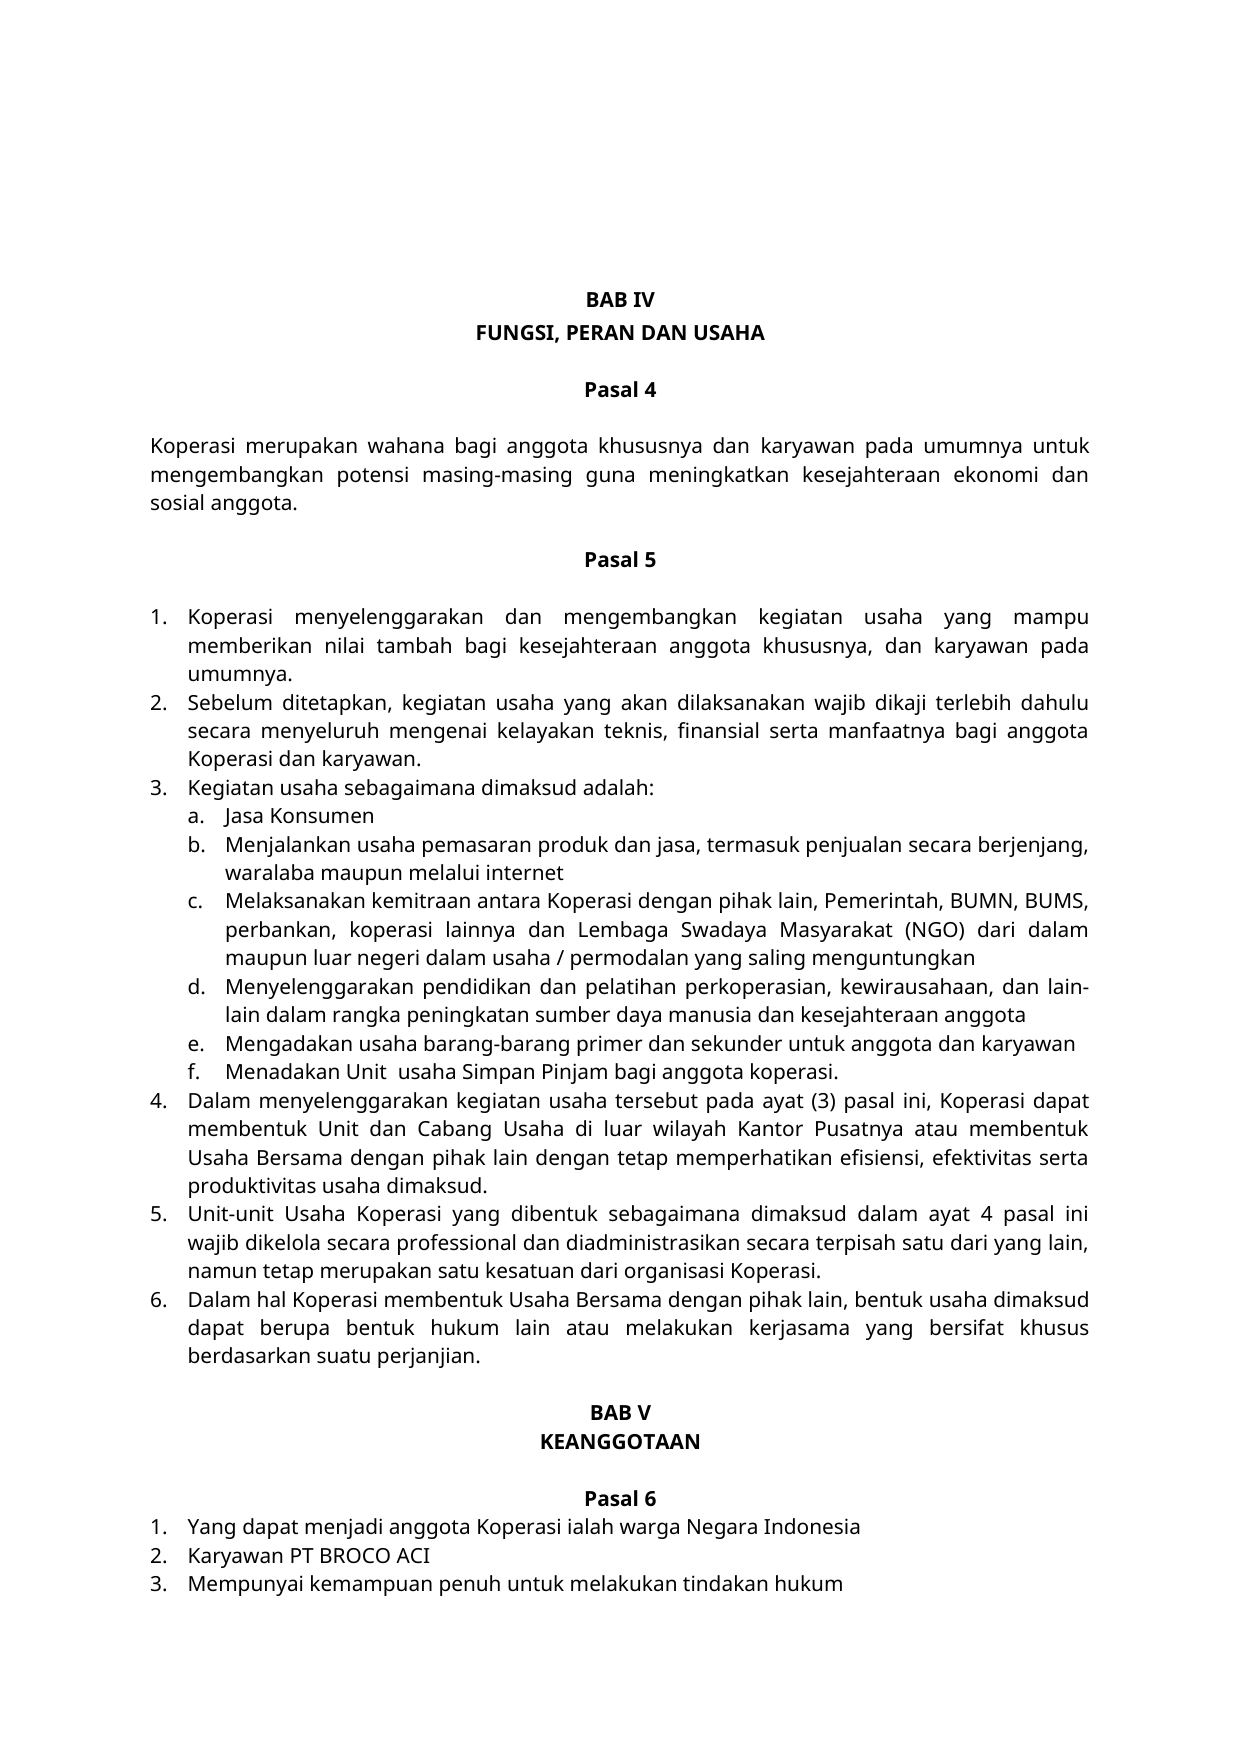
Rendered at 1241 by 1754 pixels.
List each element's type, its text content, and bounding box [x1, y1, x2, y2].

list Menjalankan usaha pemasaran produk dan jasa, termasuk penjualan secara berjenjang, waralaba maupun melalui internet [187, 830, 1090, 887]
list Mengadakan usaha barang-barang primer dan sekunder untuk anggota dan karyawan [187, 1029, 1090, 1057]
list Koperasi menyelenggarakan dan mengembangkan kegiatan usaha yang mampu memberikan nilai tambah bagi kesejahteraan anggota khususnya, dan karyawan pada umumnya. [150, 602, 1090, 688]
list Yang dapat menjadi anggota Koperasi ialah warga Negara Indonesia [150, 1512, 1090, 1541]
text Pasal 5 [150, 545, 1090, 574]
list Melaksanakan kemitraan antara Koperasi dengan pihak lain, Pemerintah, BUMN, BUMS, perbankan, koperasi lainnya dan Lembaga Swadaya Masyarakat (NGO) dari dalam maupun luar negeri dalam usaha / permodalan yang saling menguntungkan [187, 887, 1090, 972]
text Pasal 6 [150, 1484, 1090, 1512]
text Pasal 4 [150, 375, 1090, 403]
list Mempunyai kemampuan penuh untuk melakukan tindakan hukum [150, 1569, 1090, 1598]
text BAB V [150, 1398, 1090, 1427]
list Karyawan PT BROCO ACI [150, 1541, 1090, 1569]
text FUNGSI, PERAN DAN USAHA [150, 318, 1090, 346]
list Menyelenggarakan pendidikan dan pelatihan perkoperasian, kewirausahaan, dan lain-lain dalam rangka peningkatan sumber daya manusia dan kesejahteraan anggota [187, 972, 1090, 1029]
list Dalam menyelenggarakan kegiatan usaha tersebut pada ayat (3) pasal ini, Koperasi dapat membentuk Unit dan Cabang Usaha di luar wilayah Kantor Pusatnya atau membentuk Usaha Bersama dengan pihak lain dengan tetap memperhatikan efisiensi, efektivitas serta produktivitas usaha dimaksud. [150, 1086, 1090, 1199]
list Unit-unit Usaha Koperasi yang dibentuk sebagaimana dimaksud dalam ayat 4 pasal ini wajib dikelola secara professional dan diadministrasikan secara terpisah satu dari yang lain, namun tetap merupakan satu kesatuan dari organisasi Koperasi. [150, 1199, 1090, 1285]
list Kegiatan usaha sebagaimana dimaksud adalah: [150, 773, 1090, 801]
list Jasa Konsumen [187, 801, 1090, 830]
list Menadakan Unit usaha Simpan Pinjam bagi anggota koperasi. [187, 1057, 1090, 1086]
list Dalam hal Koperasi membentuk Usaha Bersama dengan pihak lain, bentuk usaha dimaksud dapat berupa bentuk hukum lain atau melakukan kerjasama yang bersifat khusus berdasarkan suatu perjanjian. [150, 1285, 1090, 1370]
text Koperasi merupakan wahana bagi anggota khususnya dan karyawan pada umumnya untuk mengembangkan potensi masing-masing guna meningkatkan kesejahteraan ekonomi dan sosial anggota. [150, 432, 1090, 517]
subtitle BAB IV [150, 285, 1090, 314]
text KEANGGOTAAN [150, 1427, 1090, 1455]
list Sebelum ditetapkan, kegiatan usaha yang akan dilaksanakan wajib dikaji terlebih dahulu secara menyeluruh mengenai kelayakan teknis, finansial serta manfaatnya bagi anggota Koperasi dan karyawan. [150, 688, 1090, 773]
